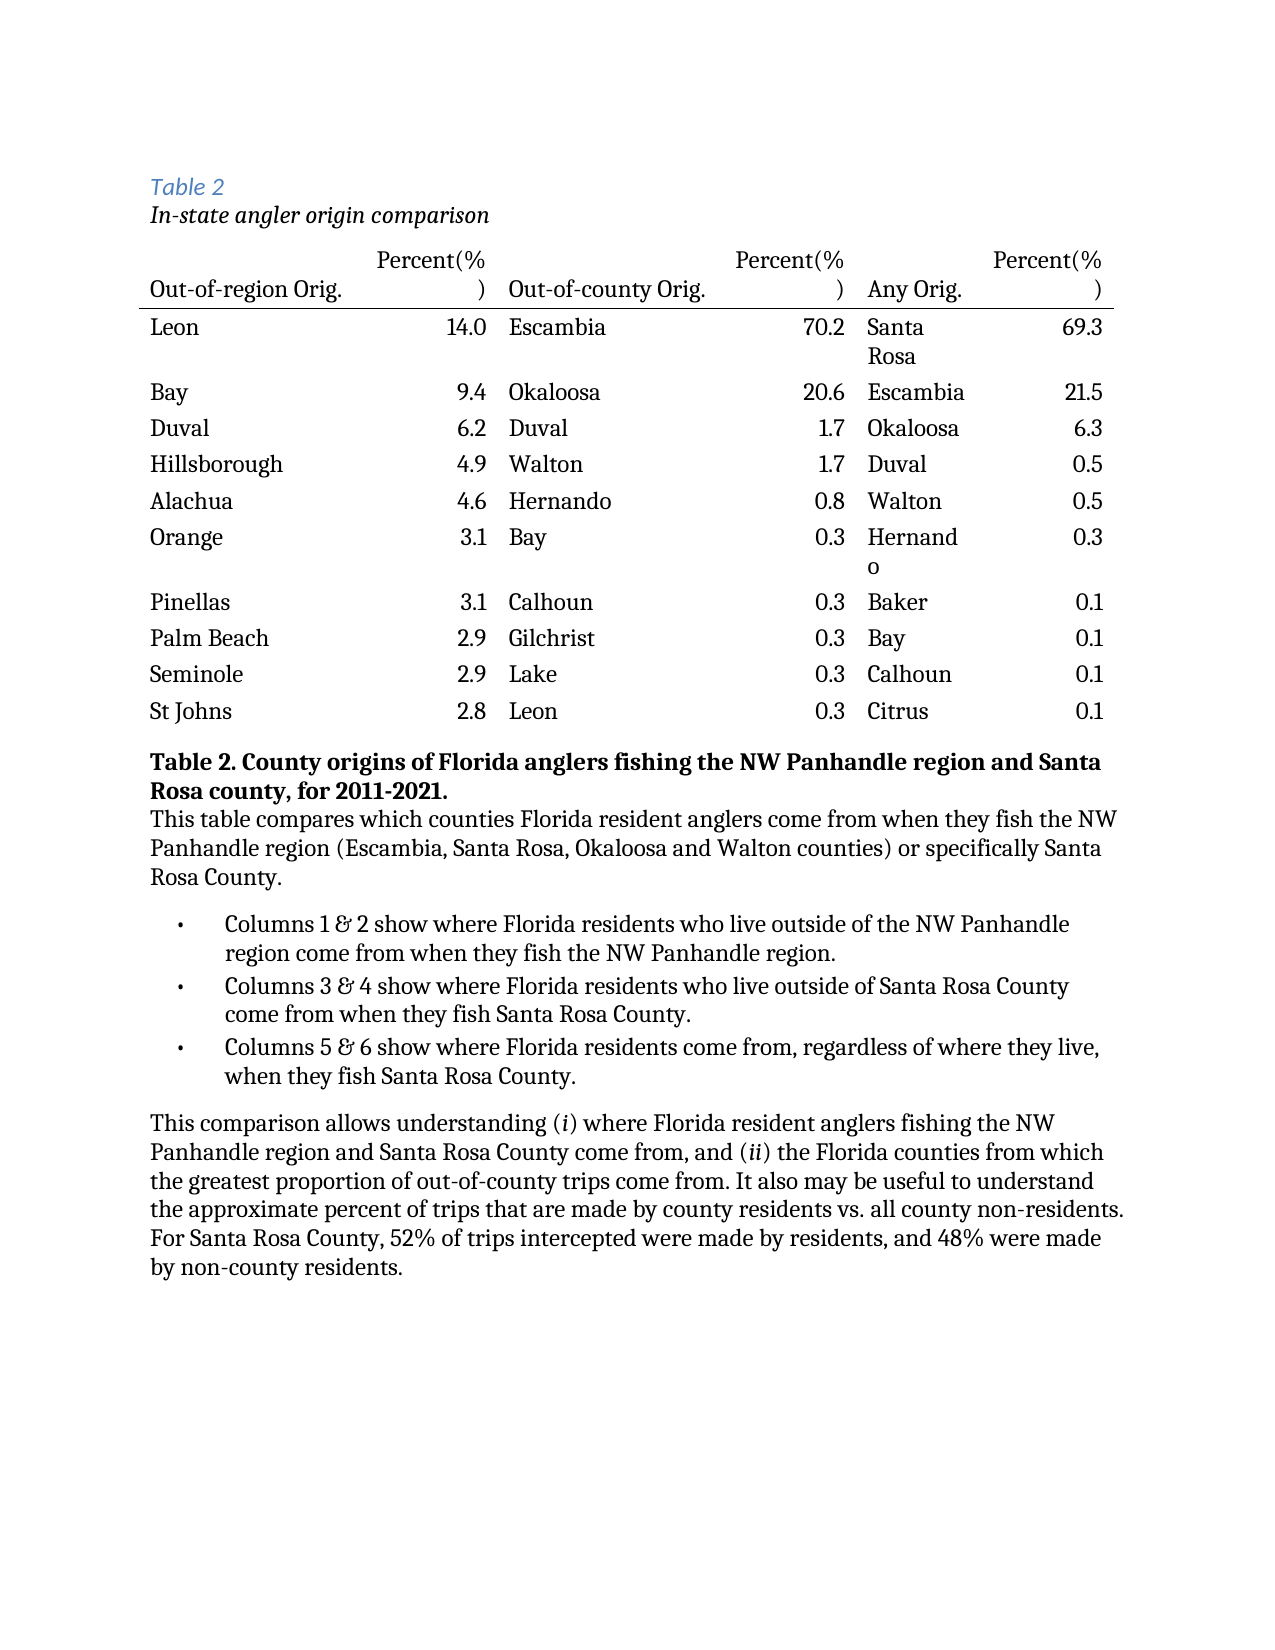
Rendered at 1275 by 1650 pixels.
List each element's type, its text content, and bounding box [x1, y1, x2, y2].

table_cell Hernando [856, 519, 979, 584]
table_cell 0.1 [979, 693, 1114, 729]
table_cell 0.1 [979, 620, 1114, 657]
table_cell 0.3 [721, 519, 856, 584]
table_header Percent(%) [363, 243, 497, 308]
table_cell 9.4 [363, 374, 497, 410]
table_cell St Johns [139, 693, 363, 729]
table_header Out-of-region Orig. [139, 243, 363, 308]
table_cell Duval [856, 447, 979, 483]
table_cell Okaloosa [856, 410, 979, 447]
list Columns 1 & 2 show where Florida residents who live outside of the NW Panhandle region come from when they fish the NW Panhandle region. [175, 910, 1125, 968]
table_cell Baker [856, 584, 979, 620]
table_cell Alachua [139, 483, 363, 519]
table_cell 2.9 [363, 657, 497, 693]
table_cell 1.7 [721, 447, 856, 483]
table_cell 2.8 [363, 693, 497, 729]
table_cell 0.5 [979, 447, 1114, 483]
table_cell 0.1 [979, 584, 1114, 620]
table_cell Hernando [497, 483, 721, 519]
table_header Out-of-county Orig. [497, 243, 721, 308]
table_cell Walton [856, 483, 979, 519]
table_cell Lake [497, 657, 721, 693]
table_cell 20.6 [721, 374, 856, 410]
table_cell Pinellas [139, 584, 363, 620]
table_cell Duval [139, 410, 363, 447]
table_cell 14.0 [363, 309, 497, 374]
table_cell Walton [497, 447, 721, 483]
text Table 2. County origins of Florida anglers fishing the NW Panhandle region and Santa Rosa county, for 2011-2021. This table compares which counties Florida resident anglers come from when they fish the NW Panhandle region (Escambia, Santa Rosa, Okaloosa and Walton counties) or specifically Santa Rosa County. [150, 748, 1125, 892]
table_cell Okaloosa [497, 374, 721, 410]
table_cell Gilchrist [497, 620, 721, 657]
table_cell Citrus [856, 693, 979, 729]
table_cell Bay [139, 374, 363, 410]
text In-state angler origin comparison [150, 201, 1125, 230]
text This comparison allows understanding (i) where Florida resident anglers fishing the NW Panhandle region and Santa Rosa County come from, and (ii) the Florida counties from which the greatest proportion of out-of-county trips come from. It also may be useful to understand the approximate percent of trips that are made by county residents vs. all county non-residents. For Santa Rosa County, 52% of trips intercepted were made by residents, and 48% were made by non-county residents. [150, 1109, 1125, 1282]
table_cell 6.3 [979, 410, 1114, 447]
list Columns 3 & 4 show where Florida residents who live outside of Santa Rosa County come from when they fish Santa Rosa County. [175, 972, 1125, 1029]
subtitle Table 2 [150, 171, 1125, 201]
table_header Any Orig. [856, 243, 979, 308]
table_cell Bay [856, 620, 979, 657]
table_cell Escambia [497, 309, 721, 374]
table_cell Leon [497, 693, 721, 729]
table_cell 0.3 [721, 584, 856, 620]
table_cell 0.3 [721, 693, 856, 729]
list Columns 5 & 6 show where Florida residents come from, regardless of where they live, when they fish Santa Rosa County. [175, 1033, 1125, 1090]
table_cell Calhoun [856, 657, 979, 693]
table_cell Orange [139, 519, 363, 584]
table_header Percent(%) [721, 243, 856, 308]
table_cell 0.8 [721, 483, 856, 519]
table_cell Seminole [139, 657, 363, 693]
table_cell 0.1 [979, 657, 1114, 693]
table_cell Calhoun [497, 584, 721, 620]
table_cell 0.3 [721, 657, 856, 693]
table_header Percent(%) [979, 243, 1114, 308]
table_cell 0.3 [721, 620, 856, 657]
table_cell 3.1 [363, 584, 497, 620]
table_cell 0.5 [979, 483, 1114, 519]
table_cell 6.2 [363, 410, 497, 447]
table_cell Santa Rosa [856, 309, 979, 374]
table_cell 21.5 [979, 374, 1114, 410]
table_cell 1.7 [721, 410, 856, 447]
table_cell 70.2 [721, 309, 856, 374]
table_cell 0.3 [979, 519, 1114, 584]
table_cell Escambia [856, 374, 979, 410]
table_cell 4.9 [363, 447, 497, 483]
table_cell 3.1 [363, 519, 497, 584]
table_cell Bay [497, 519, 721, 584]
table_cell 2.9 [363, 620, 497, 657]
table_cell Hillsborough [139, 447, 363, 483]
table_cell Duval [497, 410, 721, 447]
table_cell Palm Beach [139, 620, 363, 657]
table_cell 4.6 [363, 483, 497, 519]
table_cell Leon [139, 309, 363, 374]
table_cell 69.3 [979, 309, 1114, 374]
